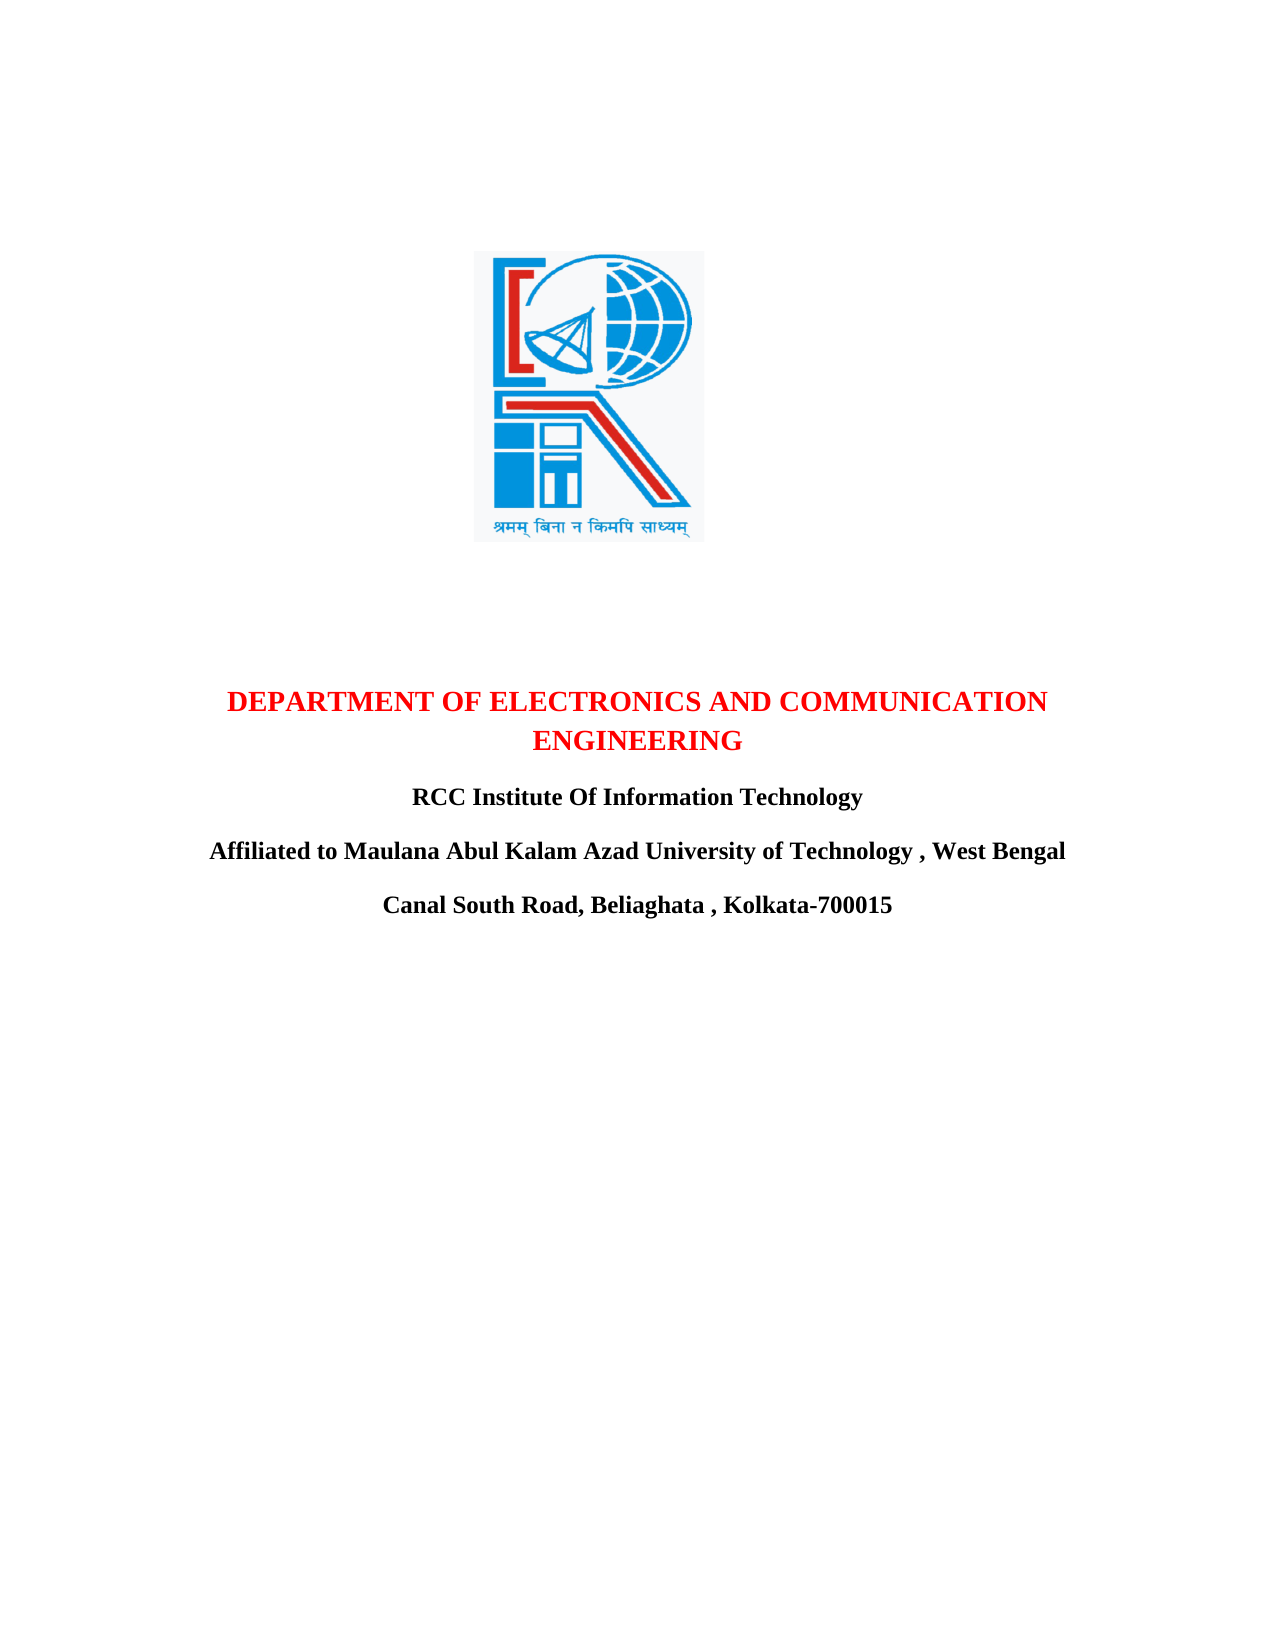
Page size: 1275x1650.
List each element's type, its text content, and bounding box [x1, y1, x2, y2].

text Affiliated to Maulana Abul Kalam Azad University of Technology , West Bengal [150, 836, 1125, 865]
text DEPARTMENT OF ELECTRONICS AND COMMUNICATION ENGINEERING [150, 684, 1125, 756]
text Canal South Road, Beliaghata , Kolkata-700015 [150, 890, 1125, 919]
picture [473, 251, 705, 542]
text RCC Institute Of Information Technology [150, 782, 1125, 811]
